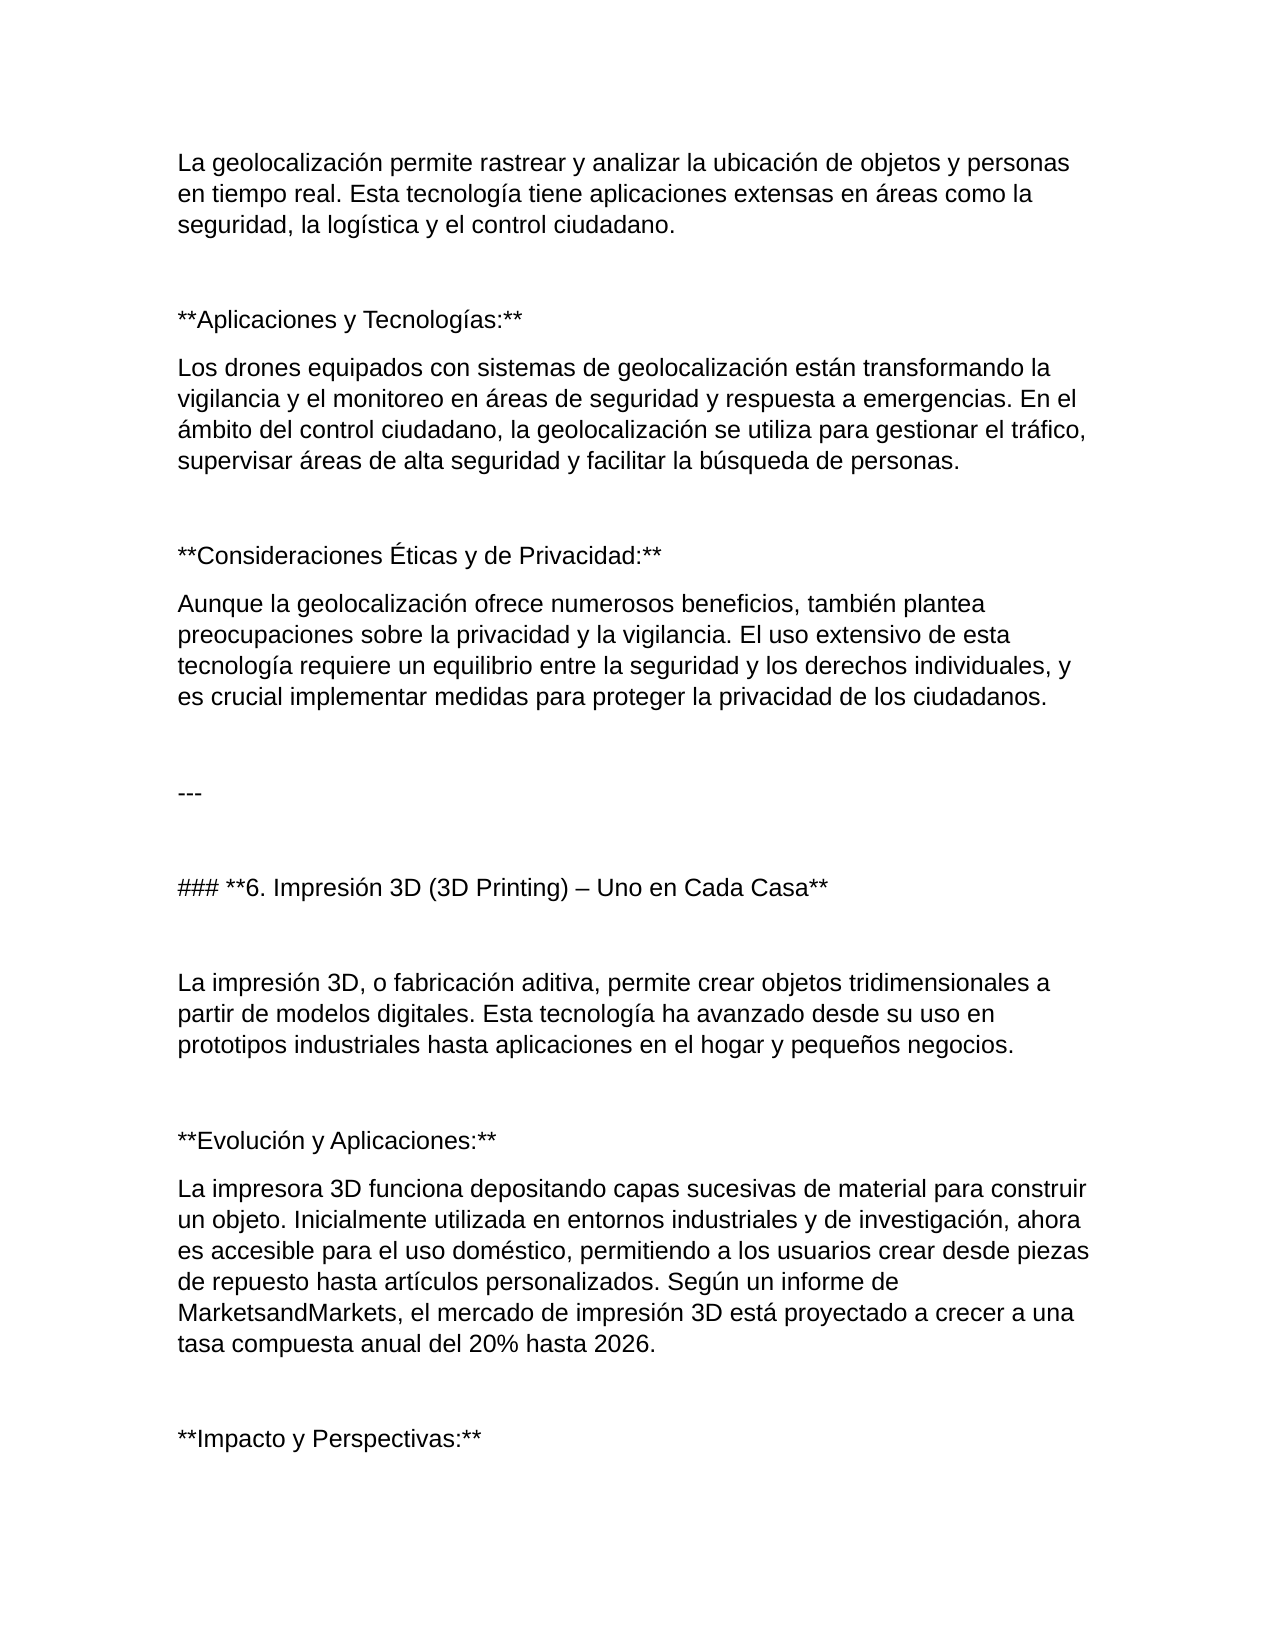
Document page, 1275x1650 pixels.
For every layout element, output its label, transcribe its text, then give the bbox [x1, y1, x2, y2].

text **Aplicaciones y Tecnologías:** [177, 305, 1098, 334]
text La geolocalización permite rastrear y analizar la ubicación de objetos y personas en tiempo real. Esta tecnología tiene aplicaciones extensas en áreas como la seguridad, la logística y el control ciudadano. [177, 148, 1098, 238]
text Los drones equipados con sistemas de geolocalización están transformando la vigilancia y el monitoreo en áreas de seguridad y respuesta a emergencias. En el ámbito del control ciudadano, la geolocalización se utiliza para gestionar el tráfico, supervisar áreas de alta seguridad y facilitar la búsqueda de personas. [177, 353, 1098, 475]
text ### **6. Impresión 3D (3D Printing) – Uno en Cada Casa** [177, 873, 1098, 902]
text **Impacto y Perspectivas:** [177, 1424, 1098, 1453]
text La impresora 3D funciona depositando capas sucesivas de material para construir un objeto. Inicialmente utilizada en entornos industriales y de investigación, ahora es accesible para el uso doméstico, permitiendo a los usuarios crear desde piezas de repuesto hasta artículos personalizados. Según un informe de MarketsandMarkets, el mercado de impresión 3D está proyectado a crecer a una tasa compuesta anual del 20% hasta 2026. [177, 1174, 1098, 1358]
text La impresión 3D, o fabricación aditiva, permite crear objetos tridimensionales a partir de modelos digitales. Esta tecnología ha avanzado desde su uso en prototipos industriales hasta aplicaciones en el hogar y pequeños negocios. [177, 968, 1098, 1059]
text **Consideraciones Éticas y de Privacidad:** [177, 541, 1098, 570]
text Aunque la geolocalización ofrece numerosos beneficios, también plantea preocupaciones sobre la privacidad y la vigilancia. El uso extensivo de esta tecnología requiere un equilibrio entre la seguridad y los derechos individuales, y es crucial implementar medidas para proteger la privacidad de los ciudadanos. [177, 589, 1098, 711]
text **Evolución y Aplicaciones:** [177, 1126, 1098, 1155]
text --- [177, 778, 1098, 806]
